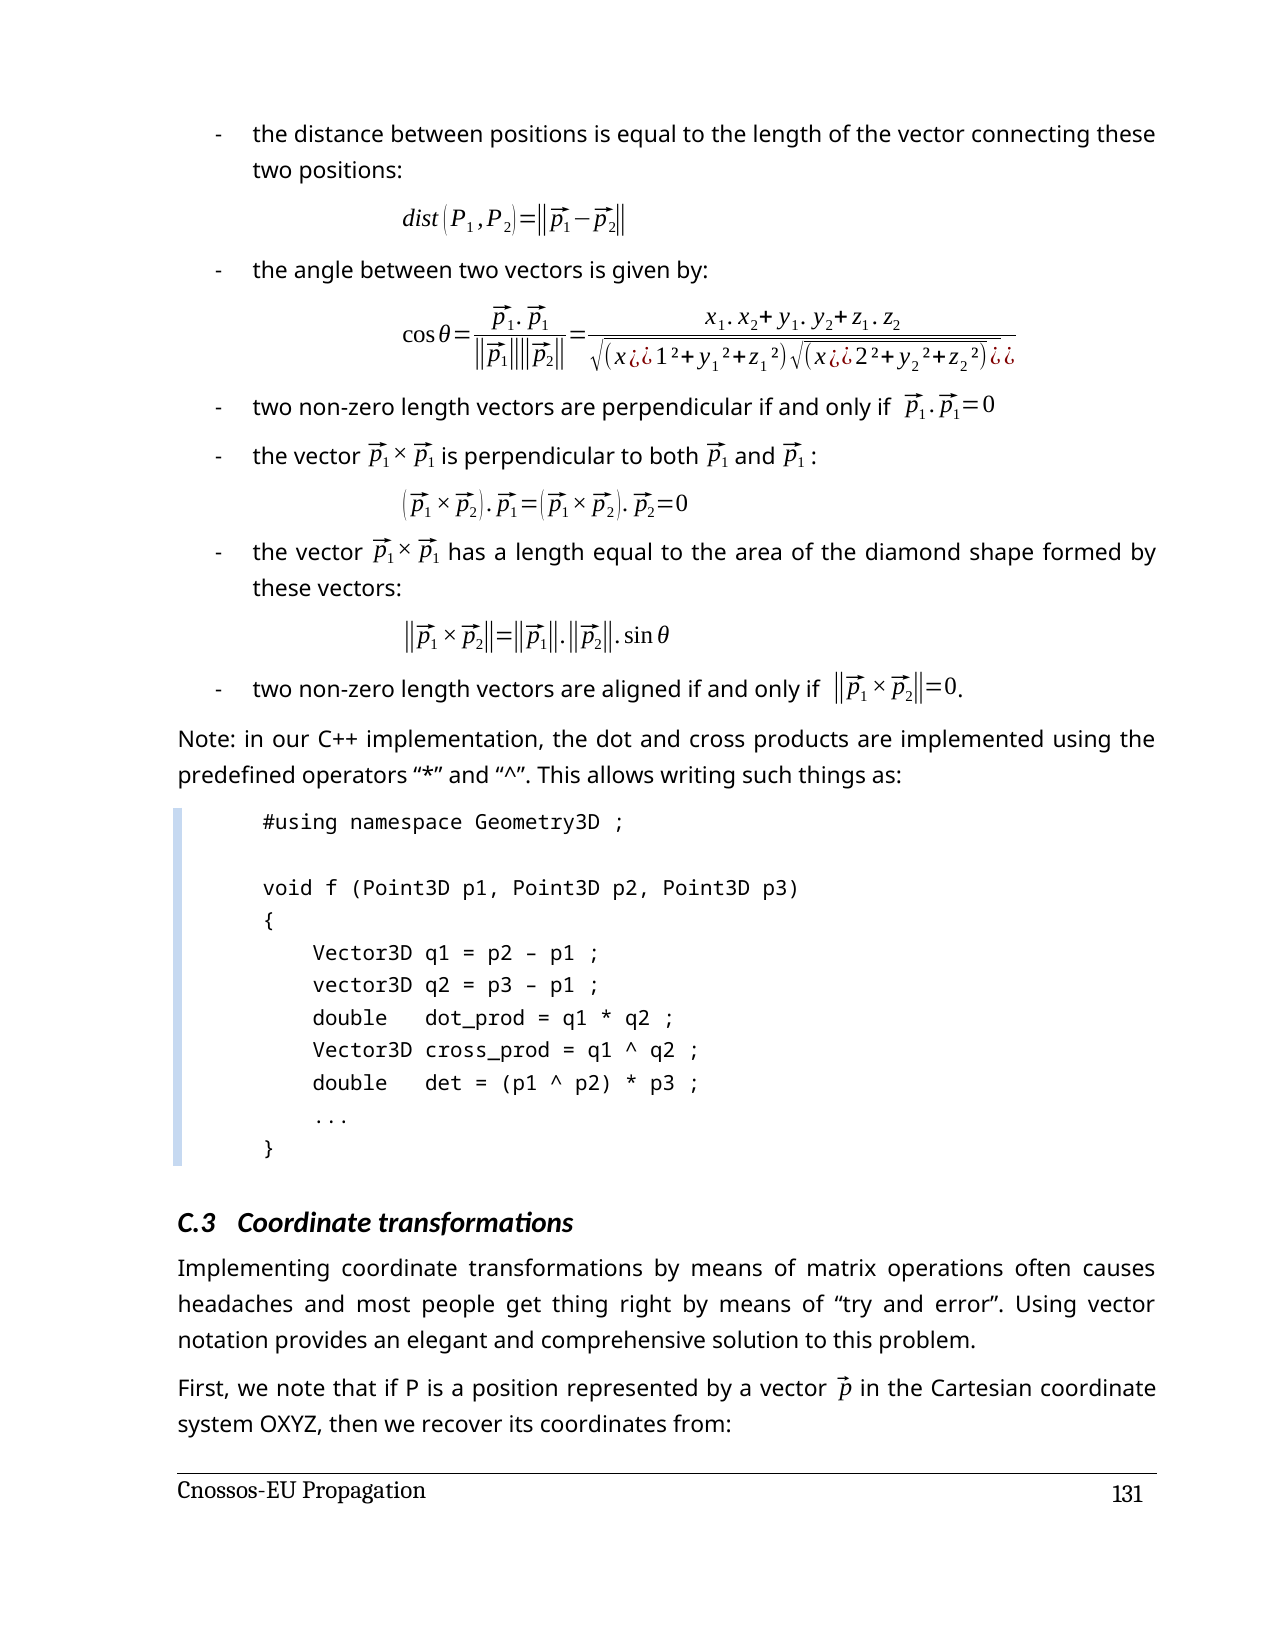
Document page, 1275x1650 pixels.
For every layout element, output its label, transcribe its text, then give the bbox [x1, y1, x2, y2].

text First, we note that if P is a position represented by a vector in the Cartesian coordinate system OXYZ, then we recover its coordinates from: [177, 1372, 1157, 1439]
list the angle between two vectors is given by: [215, 254, 1157, 285]
text Note: in our C++ implementation, the dot and cross products are implemented using the predefined operators “*” and “^”. This allows writing such things as: [177, 723, 1157, 790]
subtitle C.3 Coordinate transformations [177, 1204, 1157, 1239]
list the vector has a length equal to the area of the diamond shape formed by these vectors: [215, 535, 1157, 603]
list two non-zero length vectors are perpendicular if and only if [215, 391, 1157, 422]
list the vector is perpendicular to both and : [215, 440, 1157, 471]
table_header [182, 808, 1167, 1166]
list two non-zero length vectors are aligned if and only if . [215, 671, 1157, 706]
text Implementing coordinate transformations by means of matrix operations often causes headaches and most people get thing right by means of “try and error”. Using vector notation provides an elegant and comprehensive solution to this problem. [177, 1252, 1157, 1355]
list the distance between positions is equal to the length of the vector connecting these two positions: [215, 118, 1157, 185]
